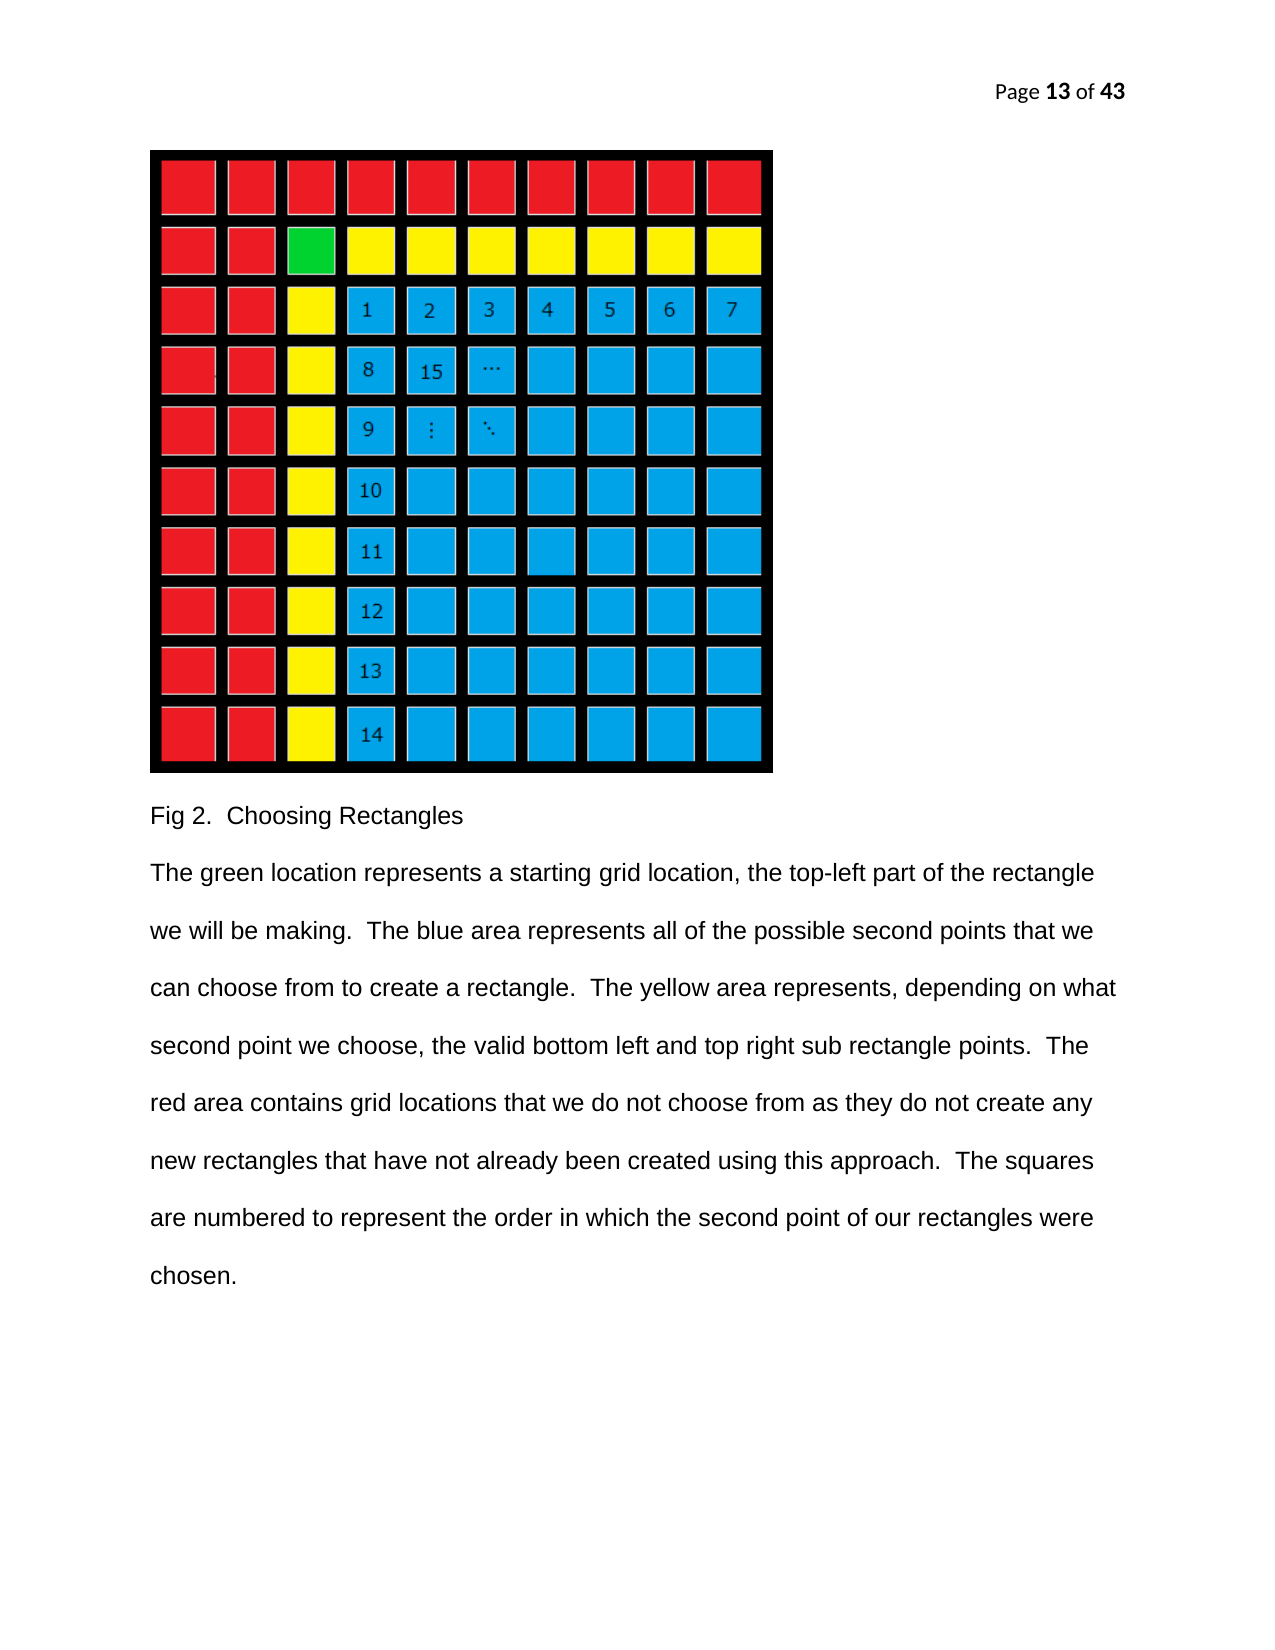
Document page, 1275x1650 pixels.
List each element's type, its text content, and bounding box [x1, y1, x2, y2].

picture [150, 150, 773, 773]
text Fig 2. Choosing Rectangles [150, 801, 1125, 830]
text The green location represents a starting grid location, the top-left part of the rectangle we will be making. The blue area represents all of the possible second points that we can choose from to create a rectangle. The yellow area represents, depending on what second point we choose, the valid bottom left and top right sub rectangle points. The red area contains grid locations that we do not choose from as they do not create any new rectangles that have not already been created using this approach. The squares are numbered to represent the order in which the second point of our rectangles were chosen. [150, 858, 1125, 1290]
